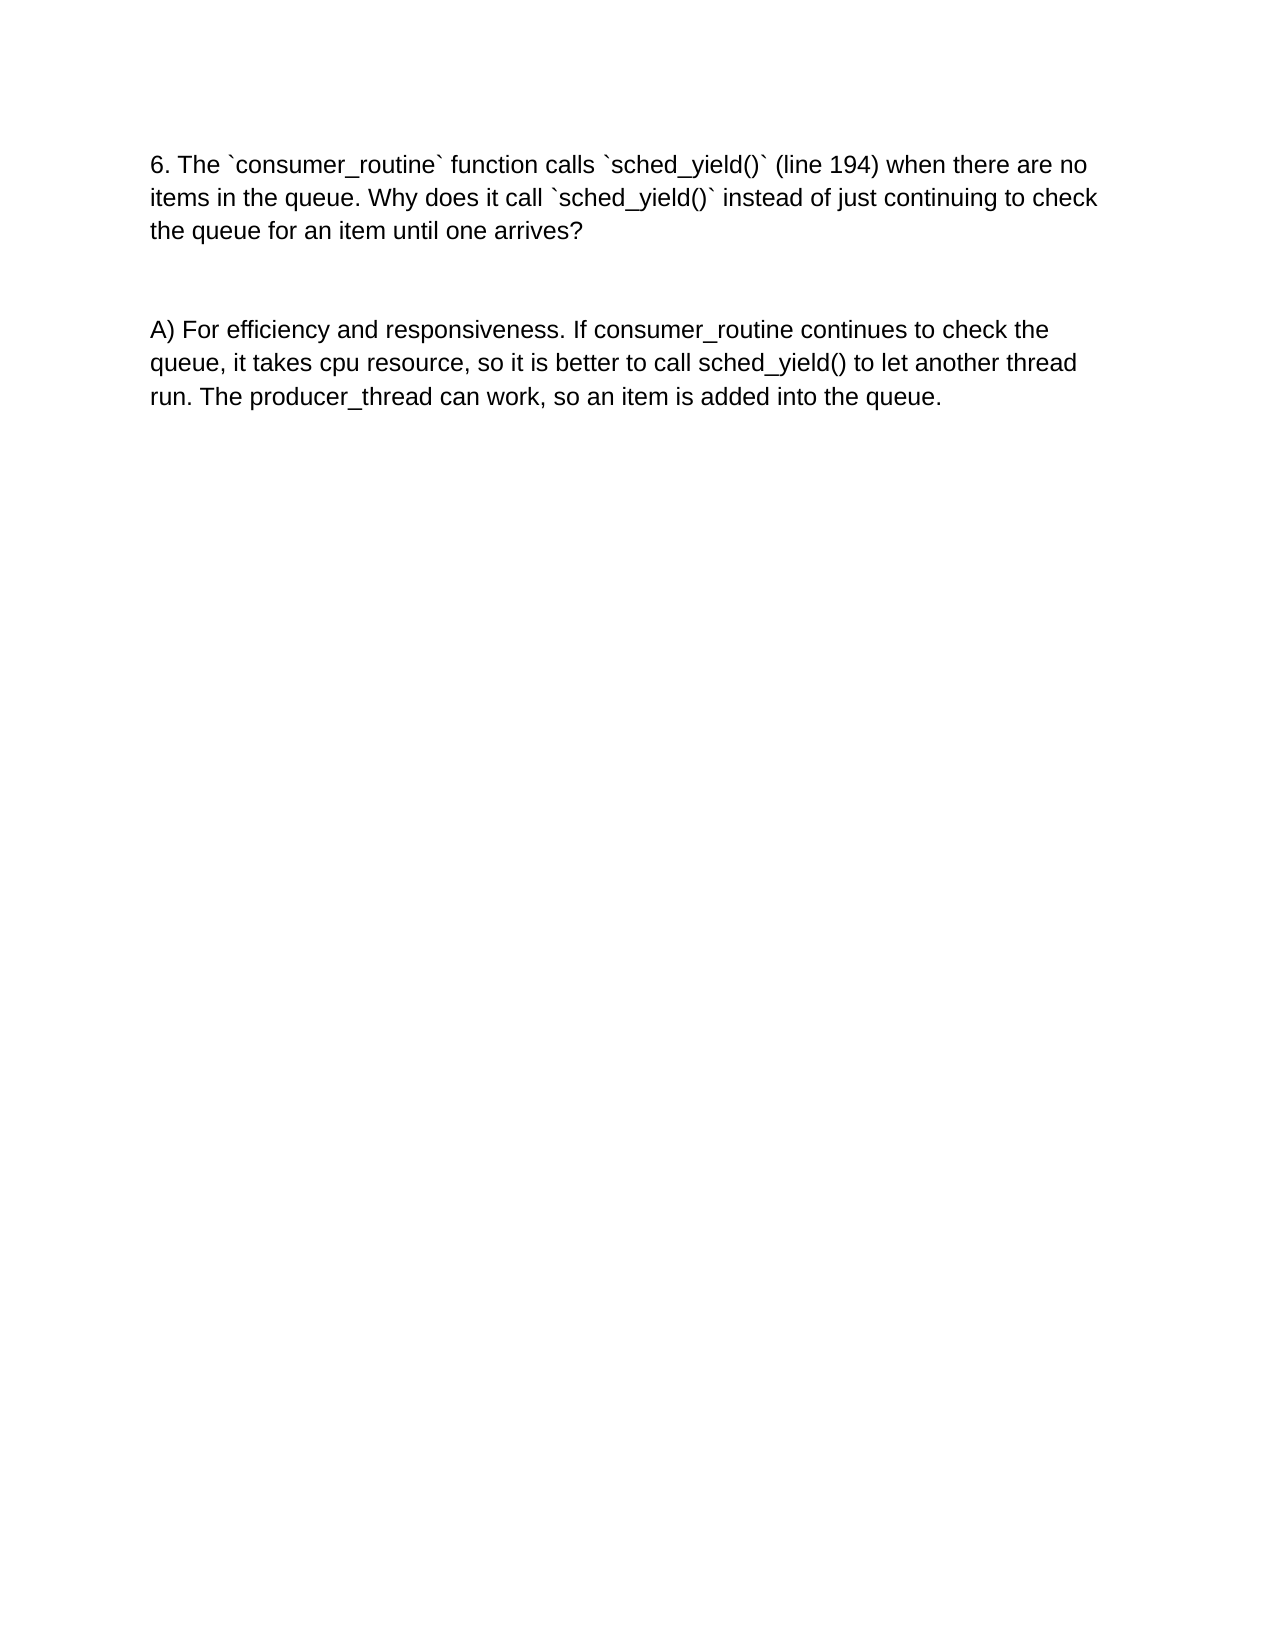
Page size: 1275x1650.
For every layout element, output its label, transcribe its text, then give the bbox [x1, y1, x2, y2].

text A) For efficiency and responsiveness. If consumer_routine continues to check the queue, it takes cpu resource, so it is better to call sched_yield() to let another thread run. The producer_thread can work, so an item is added into the queue. [150, 315, 1125, 410]
text 6. The `consumer_routine` function calls `sched_yield()` (line 194) when there are no items in the queue. Why does it call `sched_yield()` instead of just continuing to check the queue for an item until one arrives? [150, 150, 1125, 245]
